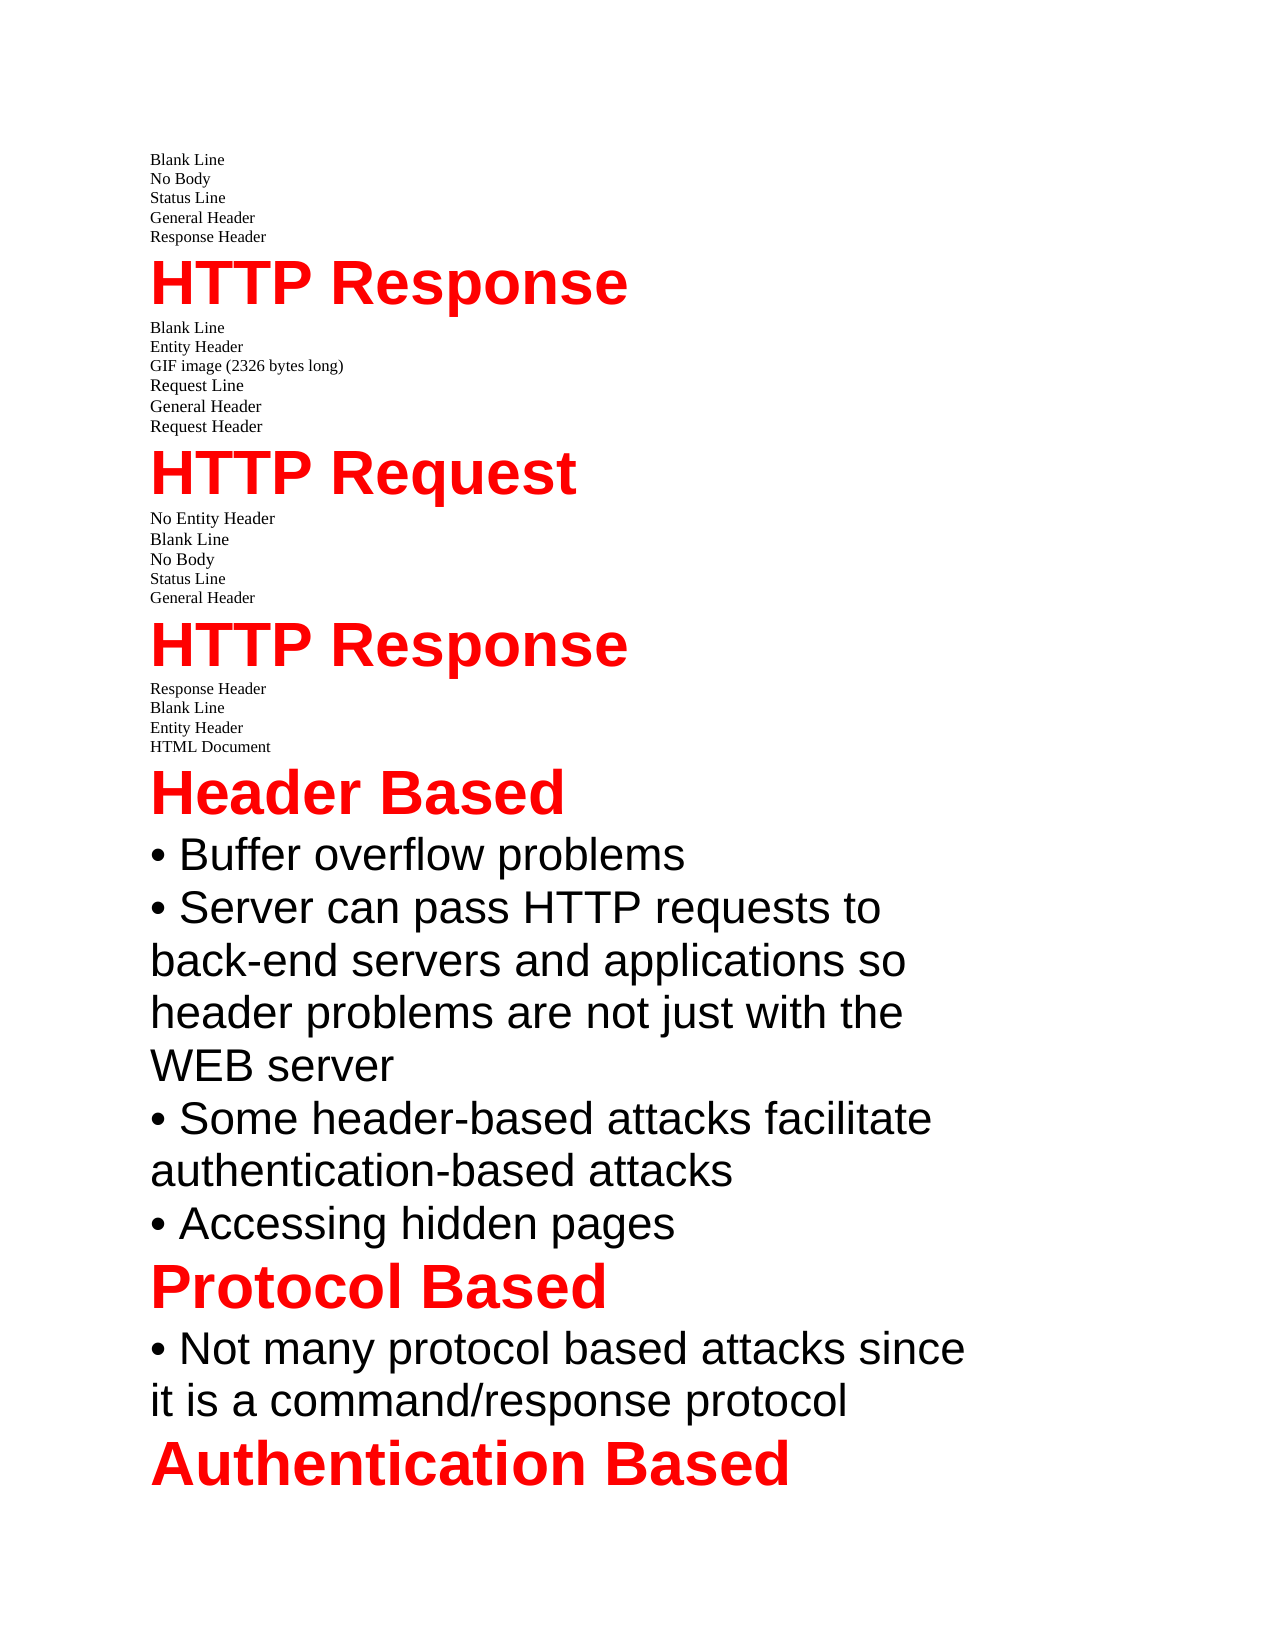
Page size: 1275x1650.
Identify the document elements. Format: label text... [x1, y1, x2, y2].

text General Header [150, 396, 1125, 416]
text GIF image (2326 bytes long) [150, 356, 1125, 375]
text General Header [150, 207, 1125, 227]
text Status Line [150, 188, 1125, 207]
text Entity Header [150, 337, 1125, 356]
text Blank Line [150, 150, 1125, 169]
text Request Header [150, 416, 1125, 436]
text HTTP Request [150, 436, 1125, 508]
text No Body [150, 169, 1125, 188]
text Request Line [150, 375, 1125, 396]
text Blank Line [150, 318, 1125, 337]
text HTTP Response [150, 246, 1125, 318]
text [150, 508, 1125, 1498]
text Response Header [150, 227, 1125, 246]
